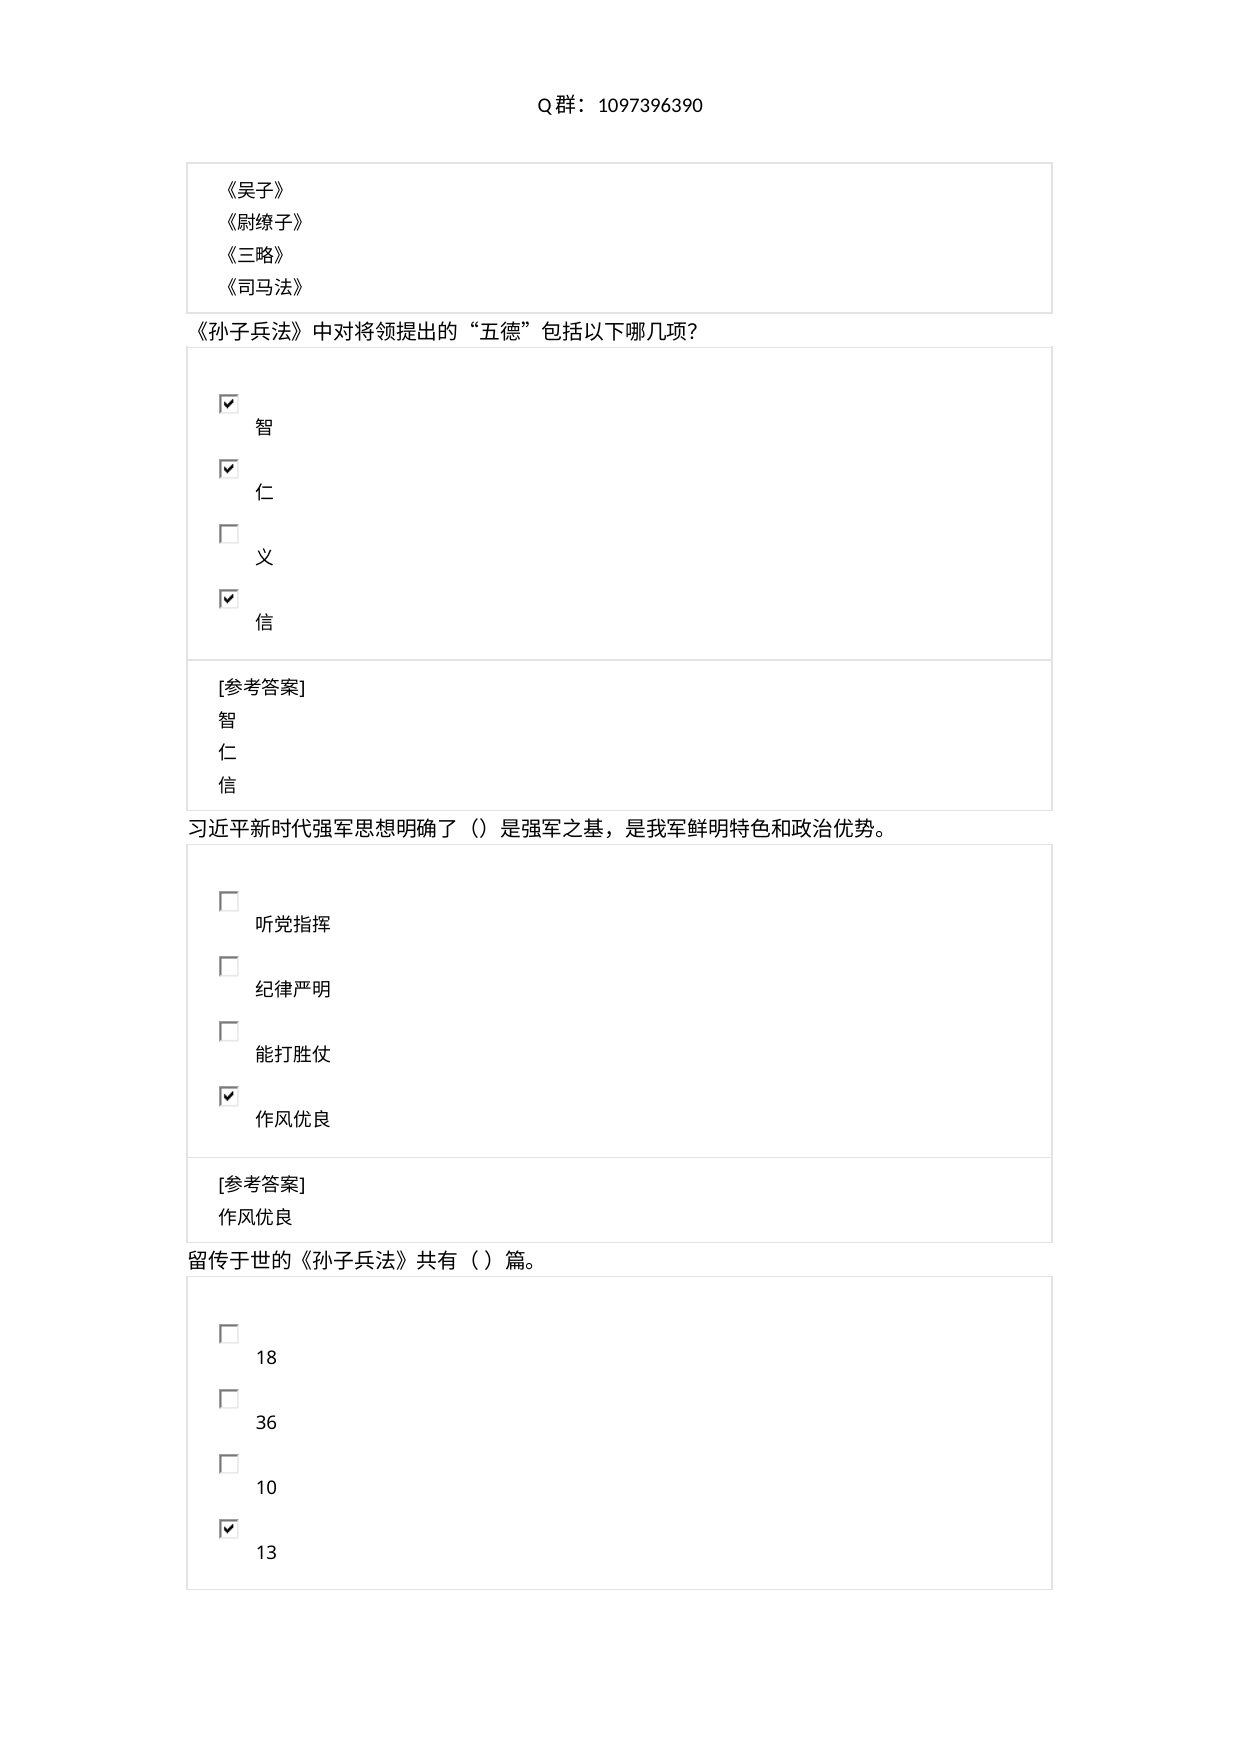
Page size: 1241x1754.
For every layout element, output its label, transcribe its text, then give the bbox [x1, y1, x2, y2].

table_cell [参考答案] 作风优良 [188, 1158, 1051, 1242]
table_cell [参考答案] 智 仁 信 [188, 661, 1051, 809]
table_header 听党指挥 纪律严明 能打胜仗 作风优良 [188, 845, 1051, 1156]
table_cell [188, 164, 1051, 312]
table_header 智 仁 义 信 [188, 348, 1051, 659]
text 《孙子兵法》中对将领提出的“五德”包括以下哪几项？ [187, 314, 1053, 346]
table_header 18 36 10 13 [188, 1277, 1051, 1588]
text 习近平新时代强军思想明确了（）是强军之基，是我军鲜明特色和政治优势。 [187, 811, 1053, 843]
text 留传于世的《孙子兵法》共有（ ）篇。 [187, 1243, 1053, 1276]
